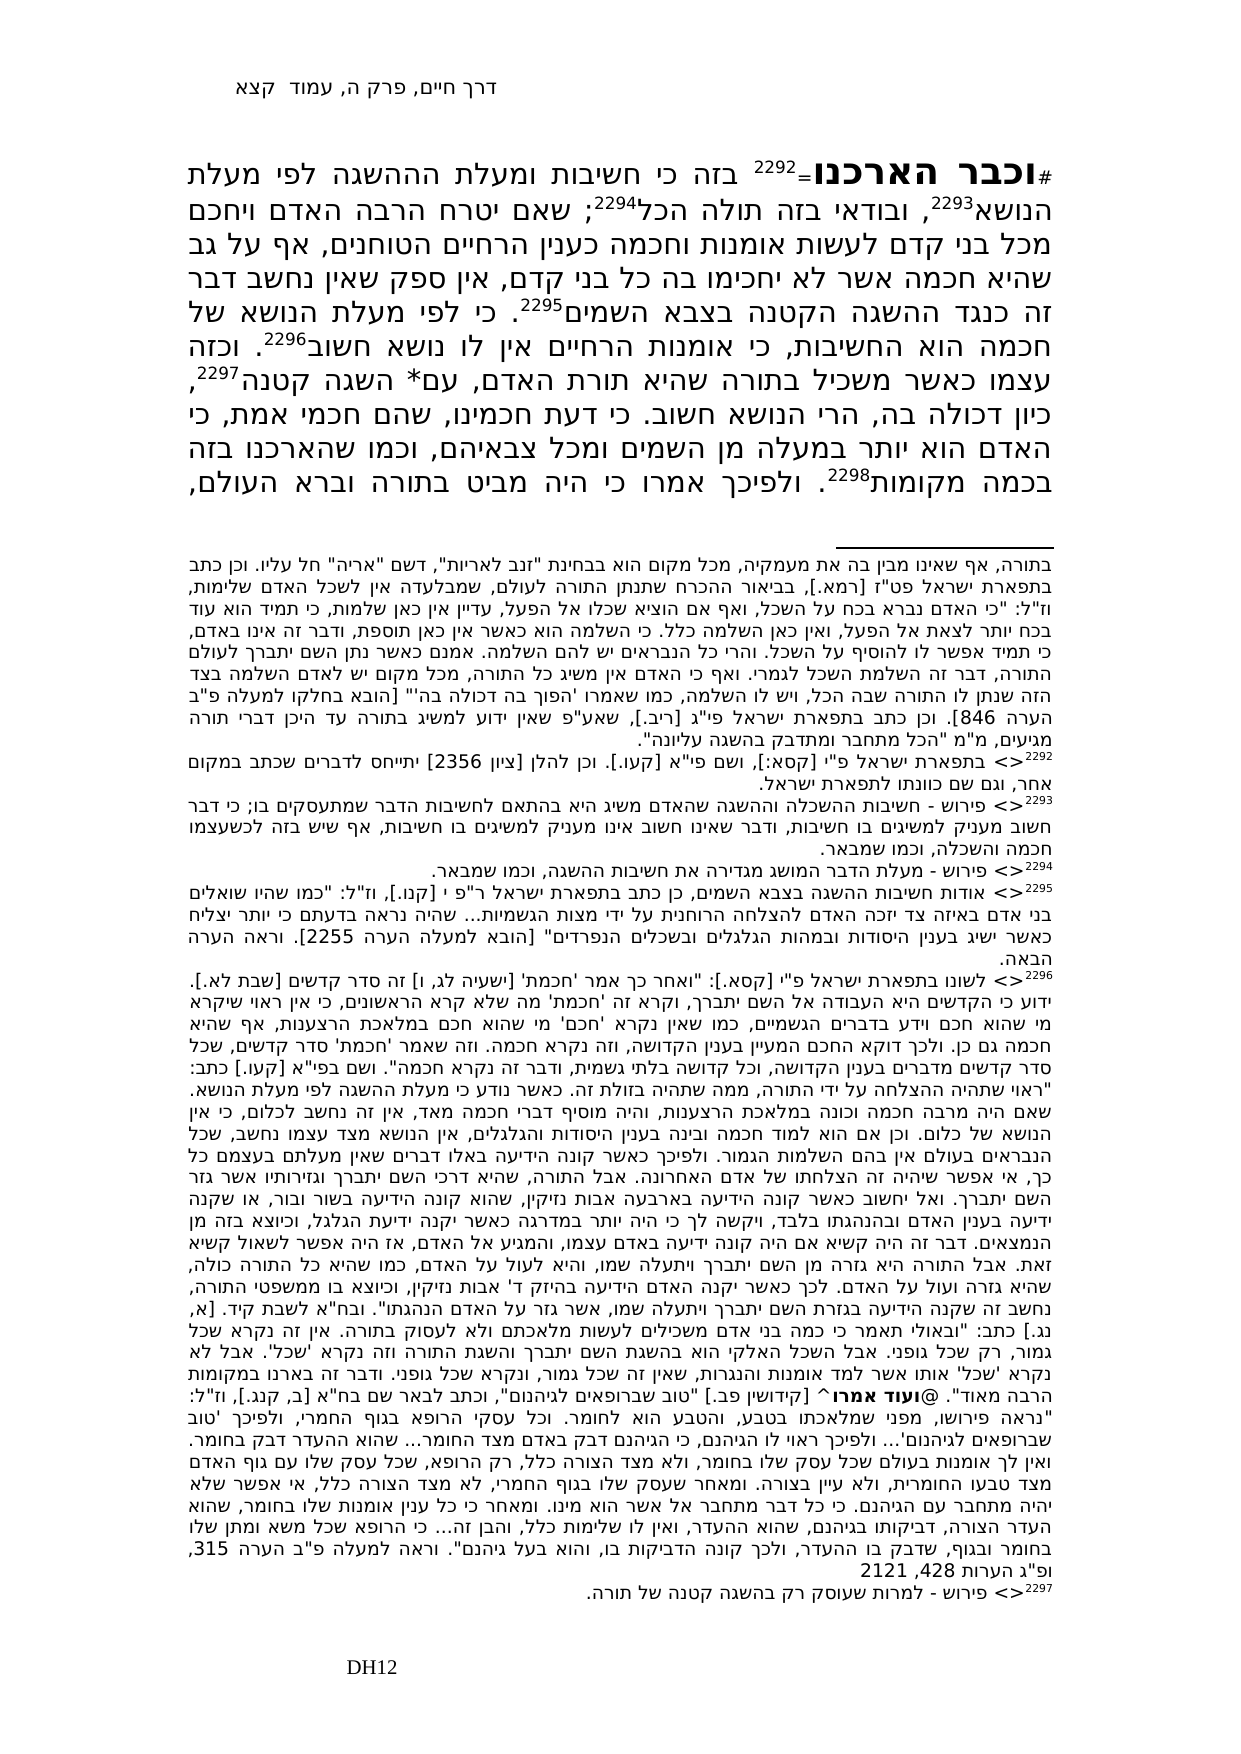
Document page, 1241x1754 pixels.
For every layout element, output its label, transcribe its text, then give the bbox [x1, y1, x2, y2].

text #וכבר הארכנו= בזה כי חשיבות ומעלת הההשגה לפי מעלת הנושא, ובודאי בזה תולה הכל; שאם יטרח הרבה האדם ויחכם מכל בני קדם לעשות אומנות וחכמה כענין הרחיים הטוחנים, אף על גב שהיא חכמה אשר לא יחכימו בה כל בני קדם, אין ספק שאין נחשב דבר זה כנגד ההשגה הקטנה בצבא השמים. כי לפי מעלת הנושא של חכמה הוא החשיבות, כי אומנות הרחיים אין לו נושא חשוב. וכזה עצמו כאשר משכיל בתורה שהיא תורת האדם, עם* השגה קטנה, כיון דכולה בה, הרי הנושא חשוב. כי דעת חכמינו, שהם חכמי אמת, כי האדם הוא יותר במעלה מן השמים ומכל צבאיהם, וכמו שהארכנו בזה בכמה מקומות. ולפיכך אמרו כי היה מביט בתורה וברא העולם, לומר כי אחר סדר תורת האדם נמשך סדר כל העולם, ולפיכך אמר 'הפוך בה דכולא בה'. [187, 150, 1053, 499]
